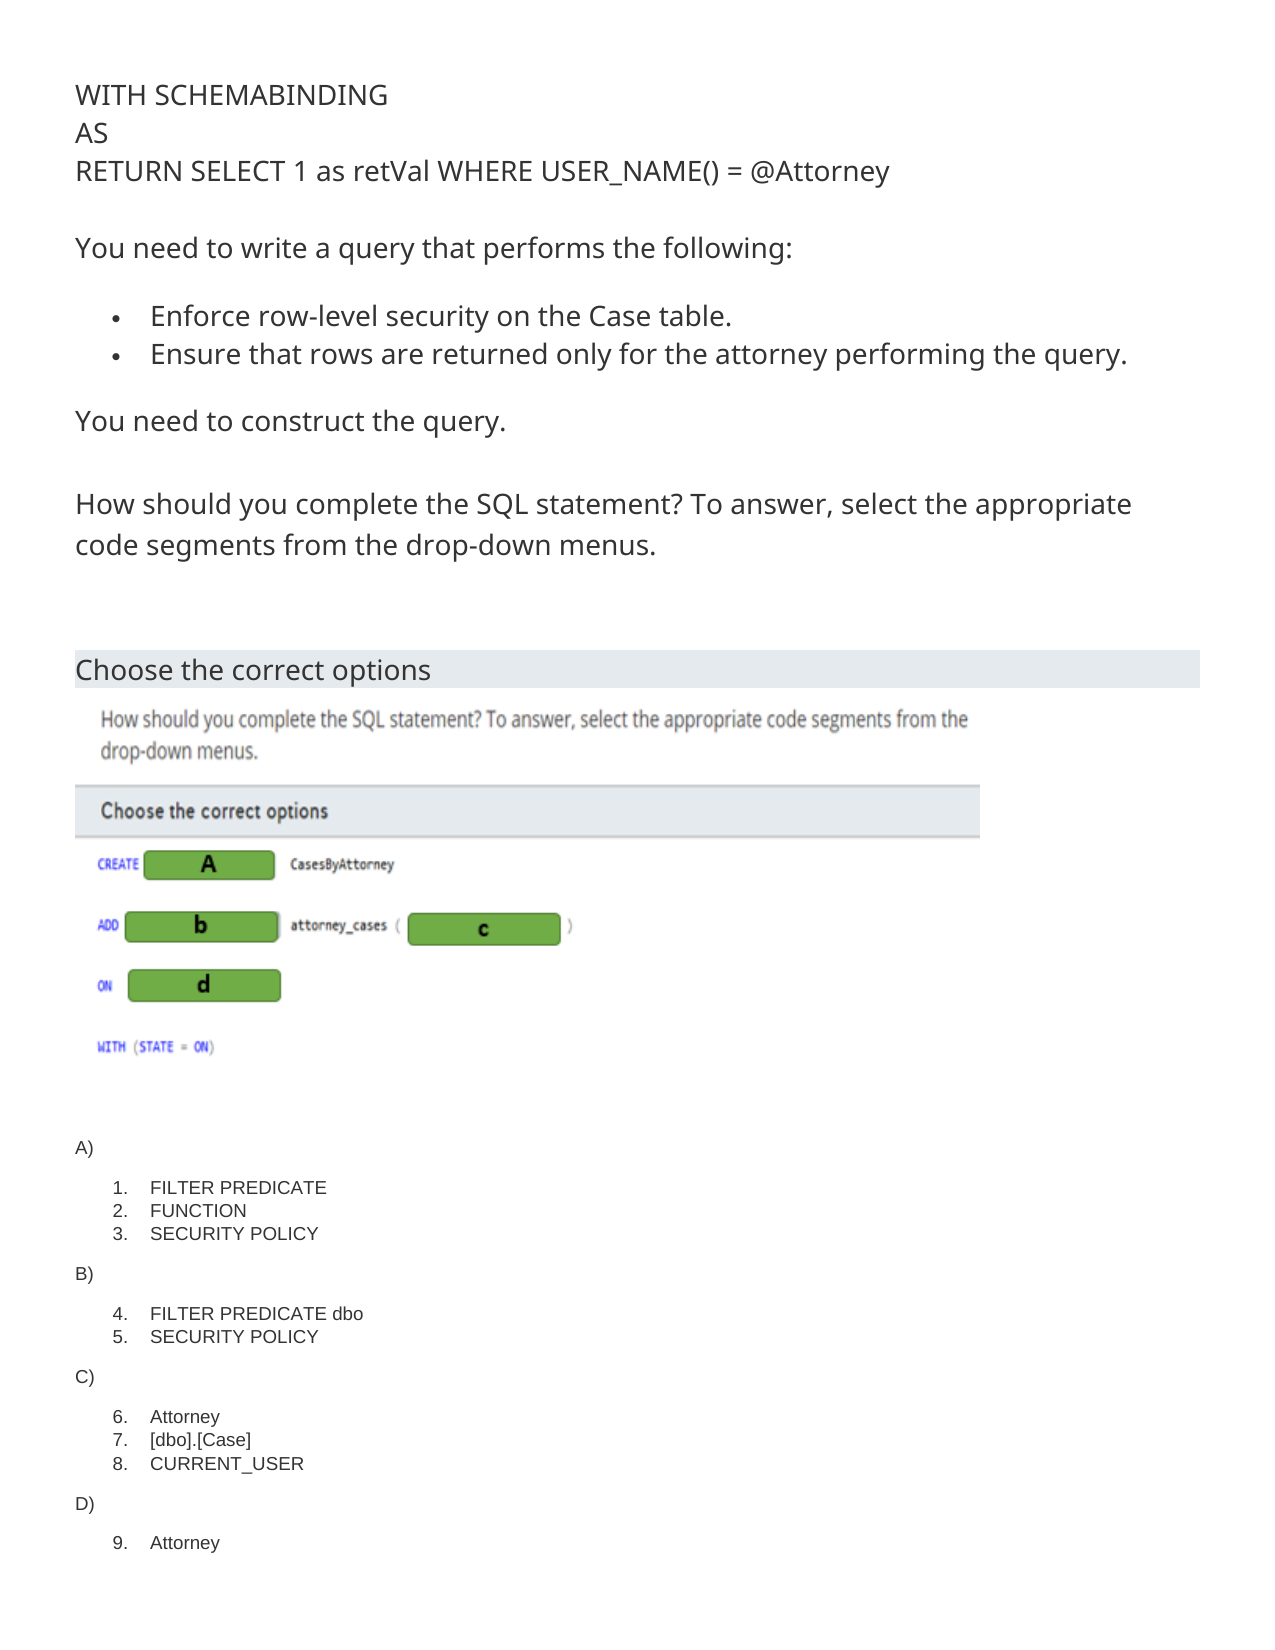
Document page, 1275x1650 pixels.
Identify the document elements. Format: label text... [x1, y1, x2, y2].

list Attorney [112, 1532, 1200, 1554]
list FUNCTION [112, 1200, 1200, 1221]
text C) [75, 1366, 1200, 1388]
list SECURITY POLICY [112, 1326, 1200, 1348]
text A) [75, 1137, 1200, 1158]
list CURRENT_USER [112, 1452, 1200, 1474]
list [dbo].[Case] [112, 1429, 1200, 1451]
list Enforce row-level security on the Case table. [112, 296, 1200, 334]
list FILTER PREDICATE dbo [112, 1303, 1200, 1324]
text Choose the correct options [75, 650, 1200, 688]
list Ensure that rows are returned only for the attorney performing the query. [112, 334, 1200, 372]
text B) [75, 1263, 1200, 1284]
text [75, 75, 1200, 267]
list SECURITY POLICY [112, 1223, 1200, 1245]
text D) [75, 1492, 1200, 1514]
list FILTER PREDICATE [112, 1177, 1200, 1198]
text You need to construct the query. How should you complete the SQL statement? To answer, select the appropriate code segments from the drop-down menus. [75, 402, 1200, 564]
picture [75, 702, 980, 1118]
list Attorney [112, 1406, 1200, 1427]
